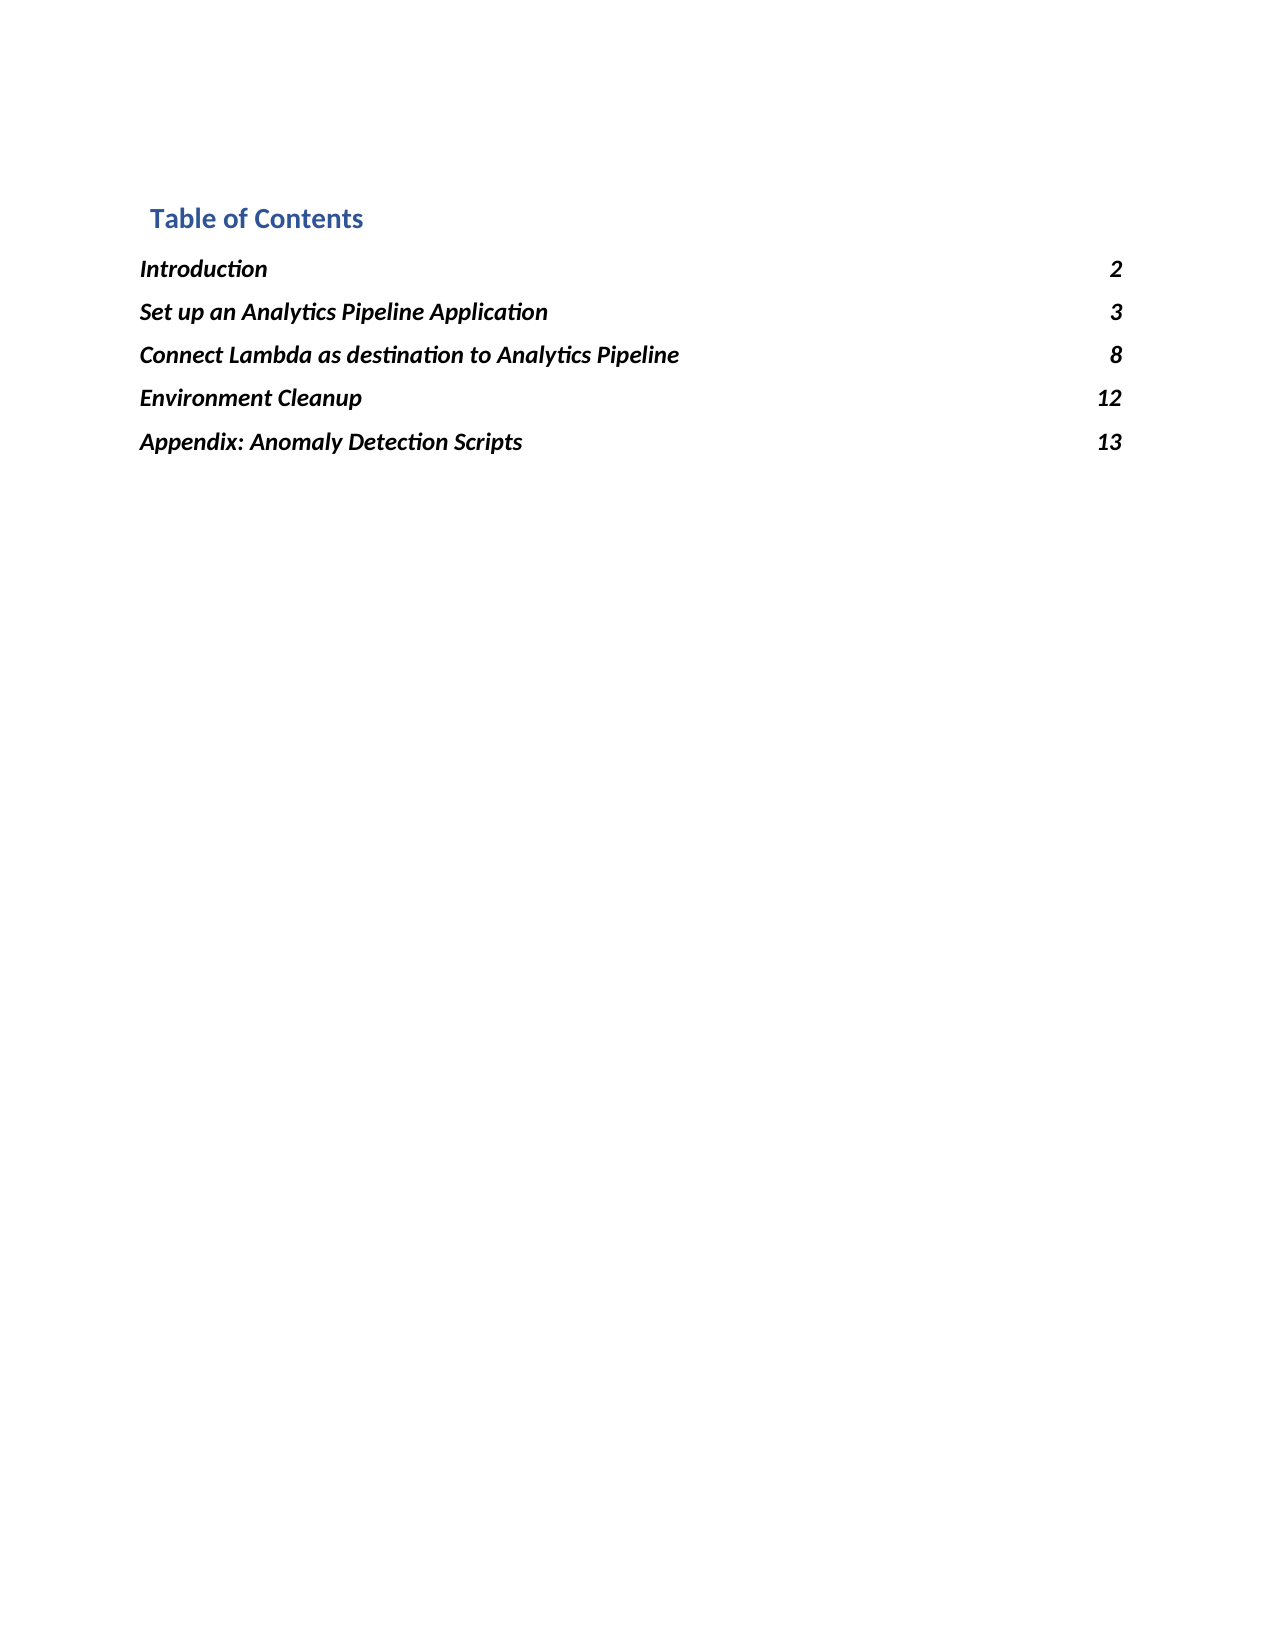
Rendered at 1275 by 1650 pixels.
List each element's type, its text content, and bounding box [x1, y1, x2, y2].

subtitle Table of Contents [150, 200, 1137, 236]
